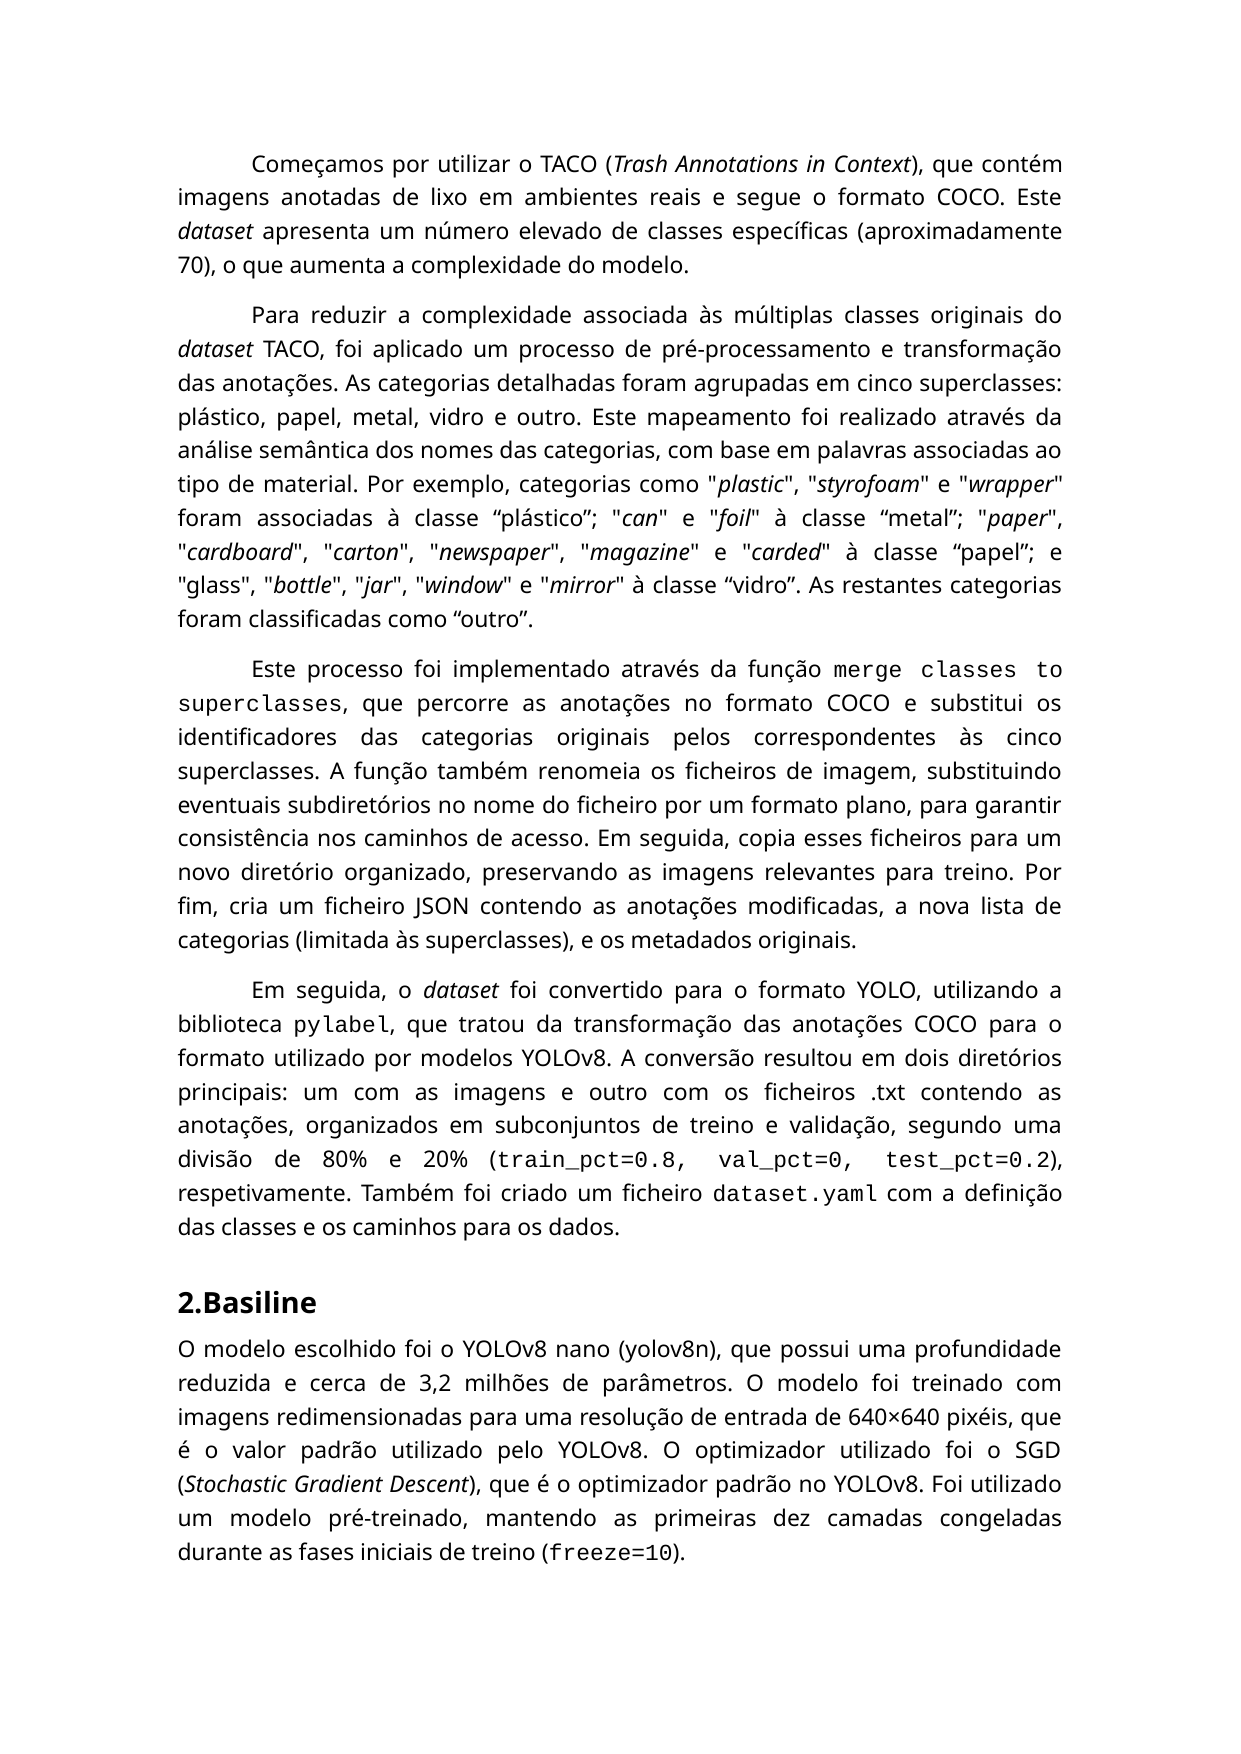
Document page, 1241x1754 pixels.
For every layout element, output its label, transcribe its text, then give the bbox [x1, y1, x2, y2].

text Este processo foi implementado através da função merge classes to superclasses, que percorre as anotações no formato COCO e substitui os identificadores das categorias originais pelos correspondentes às cinco superclasses. A função também renomeia os ficheiros de imagem, substituindo eventuais subdiretórios no nome do ficheiro por um formato plano, para garantir consistência nos caminhos de acesso. Em seguida, copia esses ficheiros para um novo diretório organizado, preservando as imagens relevantes para treino. Por fim, cria um ficheiro JSON contendo as anotações modificadas, a nova lista de categorias (limitada às superclasses), e os metadados originais. [177, 653, 1063, 955]
subtitle 2.Basiline [177, 1282, 1063, 1322]
text O modelo escolhido foi o YOLOv8 nano (yolov8n), que possui uma profundidade reduzida e cerca de 3,2 milhões de parâmetros. O modelo foi treinado com imagens redimensionadas para uma resolução de entrada de 640×640 pixéis, que é o valor padrão utilizado pelo YOLOv8. O optimizador utilizado foi o SGD (Stochastic Gradient Descent), que é o optimizador padrão no YOLOv8. Foi utilizado um modelo pré-treinado, mantendo as primeiras dez camadas congeladas durante as fases iniciais de treino (freeze=10). [177, 1333, 1063, 1567]
text Começamos por utilizar o TACO (Trash Annotations in Context), que contém imagens anotadas de lixo em ambientes reais e segue o formato COCO. Este dataset apresenta um número elevado de classes específicas (aproximadamente 70), o que aumenta a complexidade do modelo. [177, 148, 1063, 280]
text Em seguida, o dataset foi convertido para o formato YOLO, utilizando a biblioteca pylabel, que tratou da transformação das anotações COCO para o formato utilizado por modelos YOLOv8. A conversão resultou em dois diretórios principais: um com as imagens e outro com os ficheiros .txt contendo as anotações, organizados em subconjuntos de treino e validação, segundo uma divisão de 80% e 20% (train_pct=0.8, val_pct=0, test_pct=0.2), respetivamente. Também foi criado um ficheiro dataset.yaml com a definição das classes e os caminhos para os dados. [177, 974, 1063, 1242]
text Para reduzir a complexidade associada às múltiplas classes originais do dataset TACO, foi aplicado um processo de pré-processamento e transformação das anotações. As categorias detalhadas foram agrupadas em cinco superclasses: plástico, papel, metal, vidro e outro. Este mapeamento foi realizado através da análise semântica dos nomes das categorias, com base em palavras associadas ao tipo de material. Por exemplo, categorias como "plastic", "styrofoam" e "wrapper" foram associadas à classe “plástico”; "can" e "foil" à classe “metal”; "paper", "cardboard", "carton", "newspaper", "magazine" e "carded" à classe “papel”; e "glass", "bottle", "jar", "window" e "mirror" à classe “vidro”. As restantes categorias foram classificadas como “outro”. [177, 299, 1063, 634]
